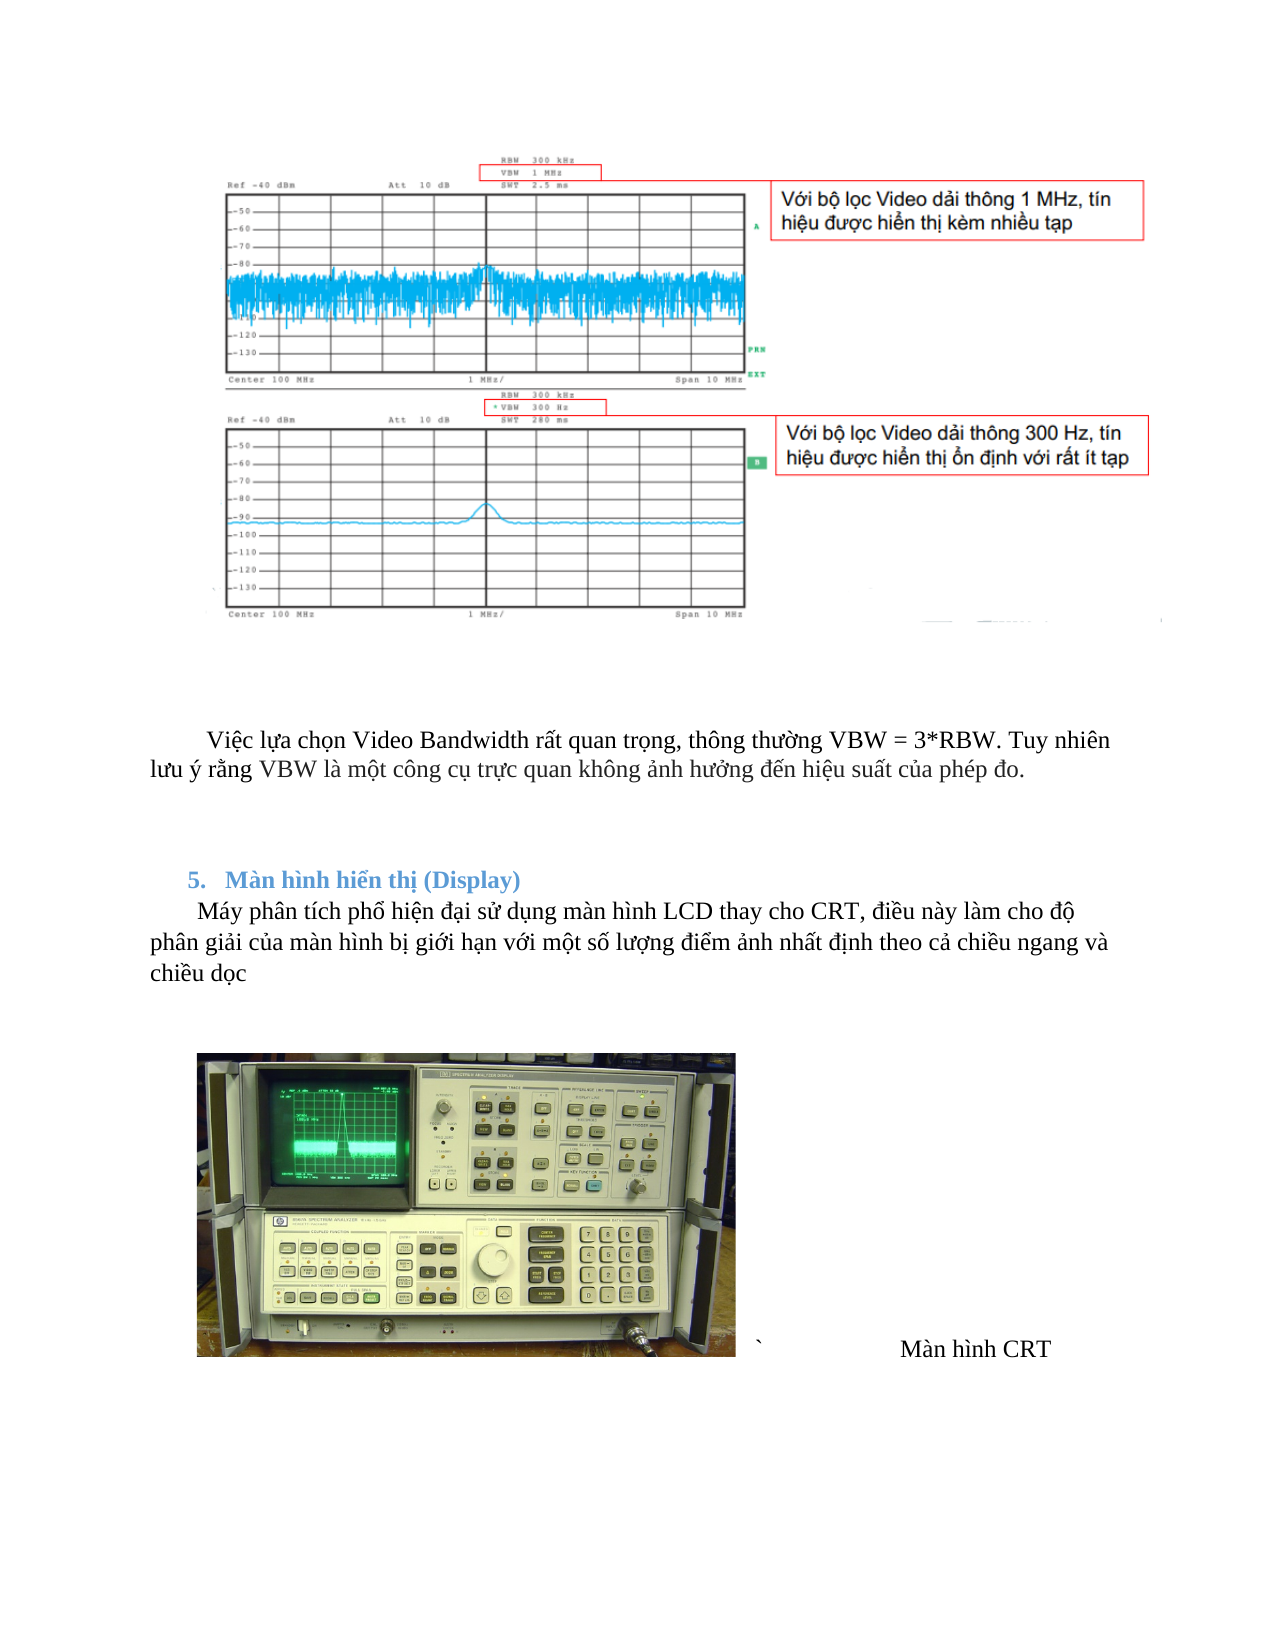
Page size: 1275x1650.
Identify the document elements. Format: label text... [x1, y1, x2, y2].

picture [196, 1053, 736, 1357]
picture [196, 150, 1270, 649]
text Việc lựa chọn Video Bandwidth rất quan trọng, thông thường VBW = 3*RBW. Tuy nhiên lưu ý rằng VBW là một công cụ trực quan không ảnh hưởng đến hiệu suất của phép đo. [150, 725, 1125, 782]
text Máy phân tích phổ hiện đại sử dụng màn hình LCD thay cho CRT, điều này làm cho độ phân giải của màn hình bị giới hạn với một số lượng điểm ảnh nhất định theo cả chiều ngang và chiều dọc [150, 896, 1125, 987]
subtitle Màn hình hiển thị (Display) [187, 865, 1125, 894]
